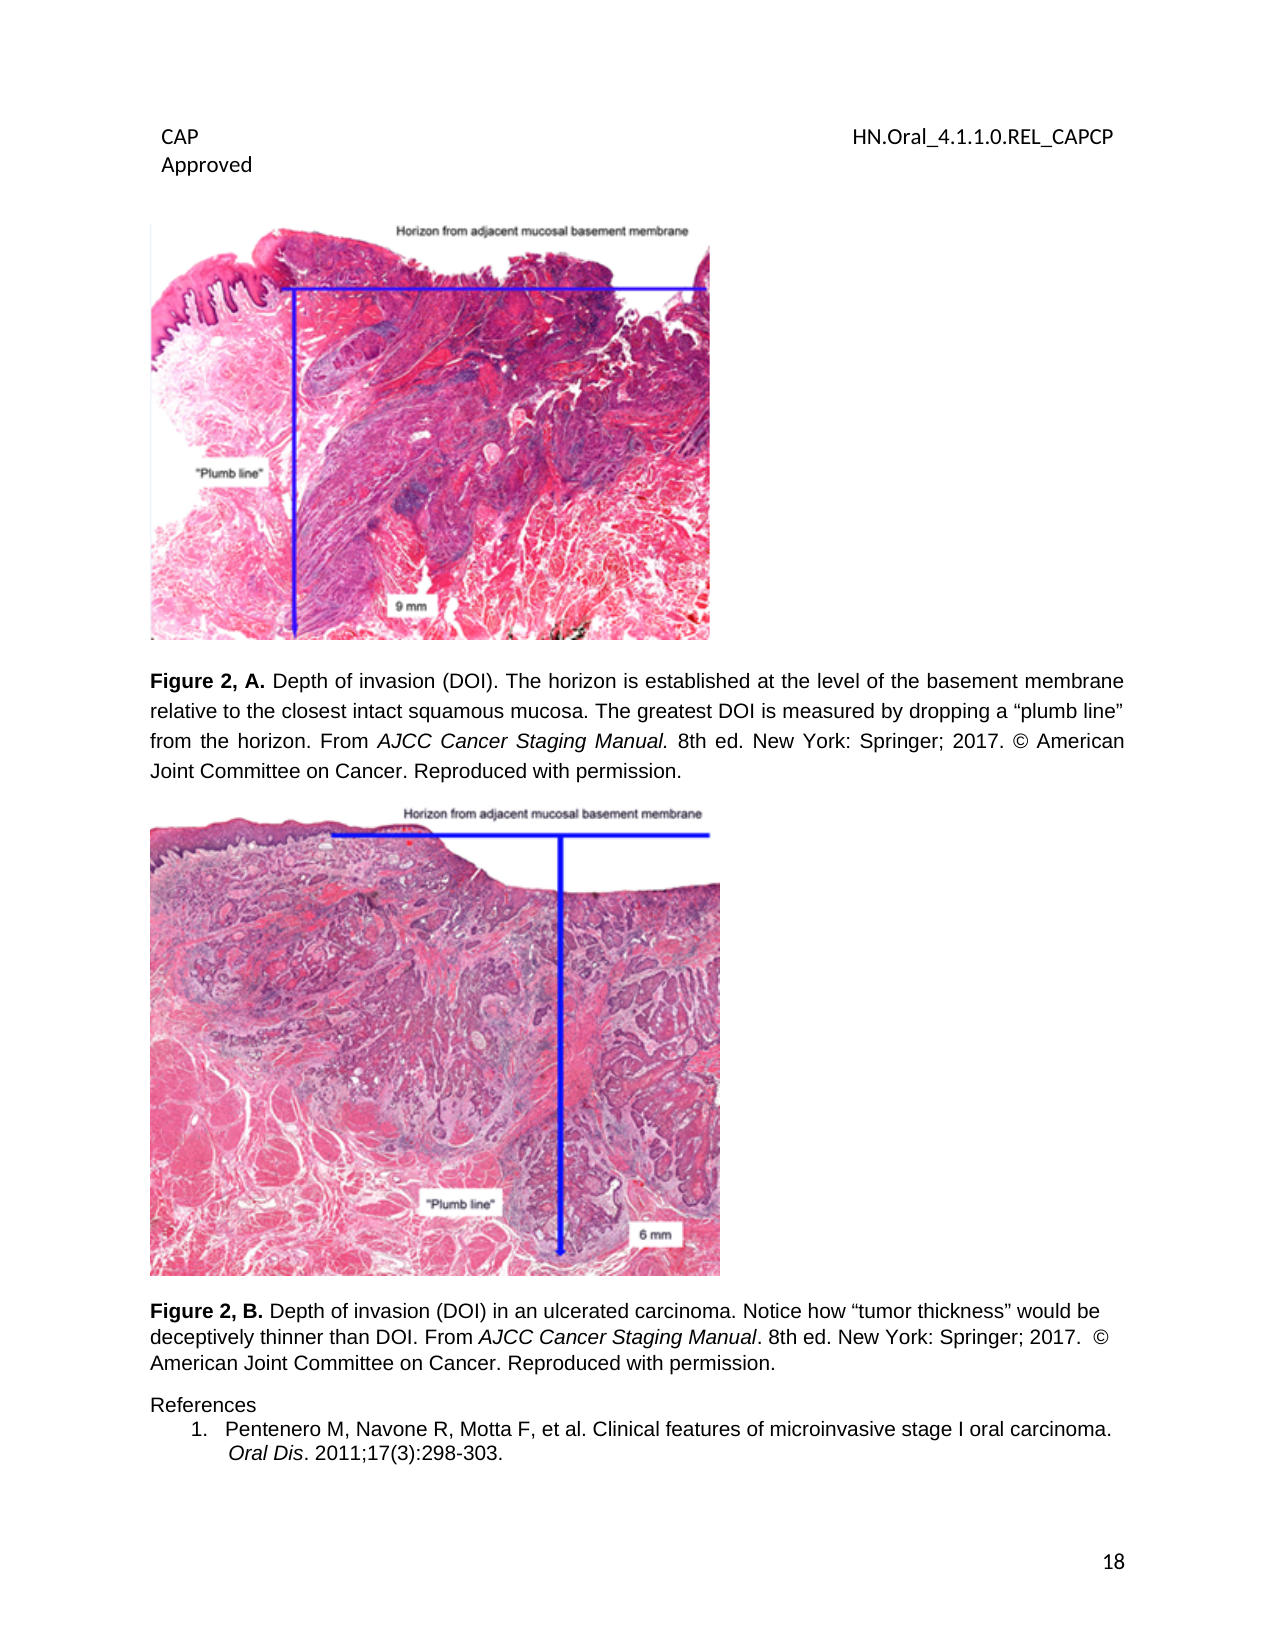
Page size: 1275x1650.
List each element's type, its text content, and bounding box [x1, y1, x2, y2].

text Figure 2, A. Depth of invasion (DOI). The horizon is established at the level of the basement membrane relative to the closest intact squamous mucosa. The greatest DOI is measured by dropping a “plumb line” from the horizon. From AJCC Cancer Staging Manual. 8th ed. New York: Springer; 2017. © American Joint Committee on Cancer. Reproduced with permission. [150, 669, 1125, 783]
list Pentenero M, Navone R, Motta F, et al. Clinical features of microinvasive stage I oral carcinoma. Oral Dis. 2011;17(3):298-303. [191, 1417, 1122, 1465]
picture [150, 805, 720, 1276]
text References [150, 1393, 1125, 1417]
picture [150, 224, 710, 640]
text Figure 2, B. Depth of invasion (DOI) in an ulcerated carcinoma. Notice how “tumor thickness” would be deceptively thinner than DOI. From AJCC Cancer Staging Manual. 8th ed. New York: Springer; 2017. © American Joint Committee on Cancer. Reproduced with permission. [150, 1299, 1125, 1375]
